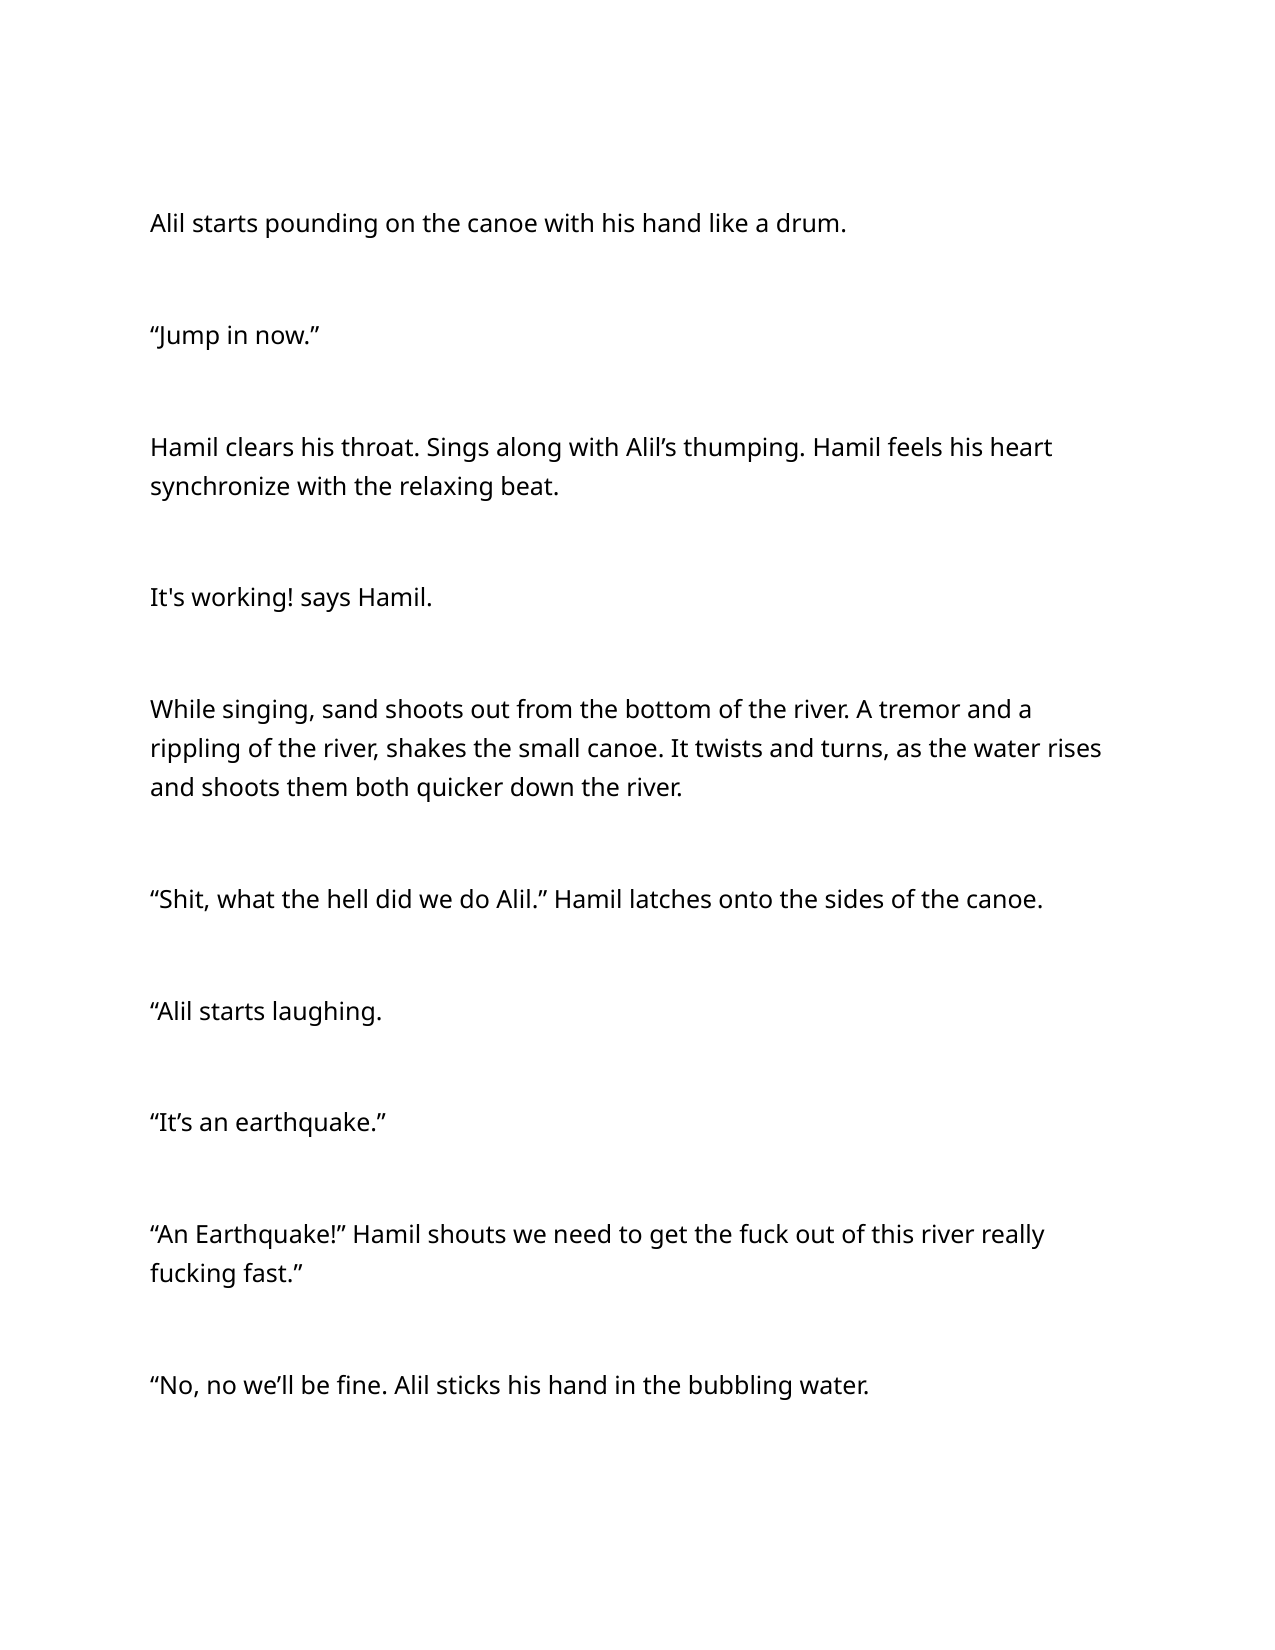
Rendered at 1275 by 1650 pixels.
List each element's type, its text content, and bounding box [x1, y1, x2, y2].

text “Shit, what the hell did we do Alil.” Hamil latches onto the sides of the canoe. [150, 882, 1125, 916]
text Hamil clears his throat. Sings along with Alil’s thumping. Hamil feels his heart synchronize with the relaxing beat. [150, 429, 1125, 502]
text While singing, sand shoots out from the bottom of the river. A tremor and a rippling of the river, shakes the small canoe. It twists and turns, as the water rises and shoots them both quicker down the river. [150, 692, 1125, 804]
text “It’s an earthquake.” [150, 1105, 1125, 1139]
text “An Earthquake!” Hamil shouts we need to get the fuck out of this river really fucking fast.” [150, 1217, 1125, 1290]
text “No, no we’ll be fine. Alil sticks his hand in the bubbling water. [150, 1367, 1125, 1402]
text It's working! says Hamil. [150, 580, 1125, 614]
text “Alil starts laughing. [150, 993, 1125, 1027]
text “Jump in now.” [150, 317, 1125, 352]
text Alil starts pounding on the canoe with his hand like a drum. [150, 206, 1125, 240]
